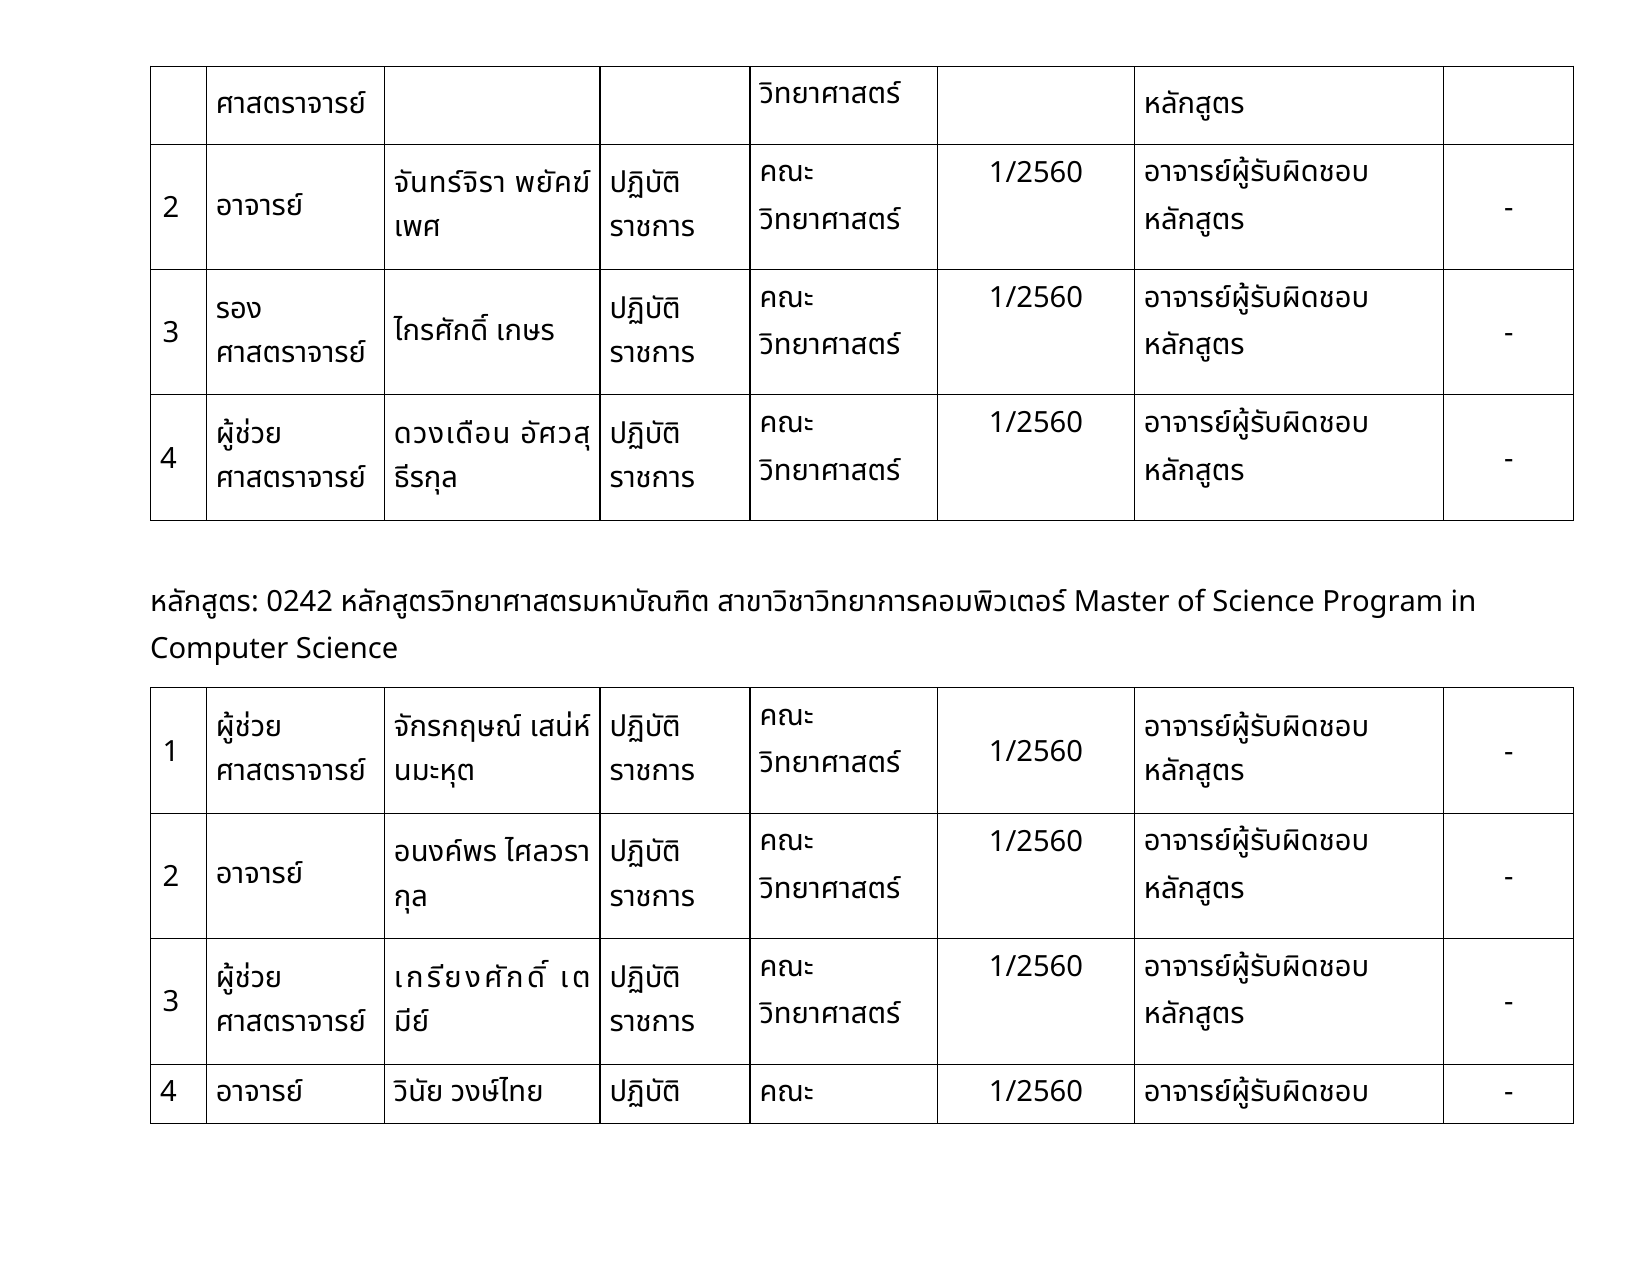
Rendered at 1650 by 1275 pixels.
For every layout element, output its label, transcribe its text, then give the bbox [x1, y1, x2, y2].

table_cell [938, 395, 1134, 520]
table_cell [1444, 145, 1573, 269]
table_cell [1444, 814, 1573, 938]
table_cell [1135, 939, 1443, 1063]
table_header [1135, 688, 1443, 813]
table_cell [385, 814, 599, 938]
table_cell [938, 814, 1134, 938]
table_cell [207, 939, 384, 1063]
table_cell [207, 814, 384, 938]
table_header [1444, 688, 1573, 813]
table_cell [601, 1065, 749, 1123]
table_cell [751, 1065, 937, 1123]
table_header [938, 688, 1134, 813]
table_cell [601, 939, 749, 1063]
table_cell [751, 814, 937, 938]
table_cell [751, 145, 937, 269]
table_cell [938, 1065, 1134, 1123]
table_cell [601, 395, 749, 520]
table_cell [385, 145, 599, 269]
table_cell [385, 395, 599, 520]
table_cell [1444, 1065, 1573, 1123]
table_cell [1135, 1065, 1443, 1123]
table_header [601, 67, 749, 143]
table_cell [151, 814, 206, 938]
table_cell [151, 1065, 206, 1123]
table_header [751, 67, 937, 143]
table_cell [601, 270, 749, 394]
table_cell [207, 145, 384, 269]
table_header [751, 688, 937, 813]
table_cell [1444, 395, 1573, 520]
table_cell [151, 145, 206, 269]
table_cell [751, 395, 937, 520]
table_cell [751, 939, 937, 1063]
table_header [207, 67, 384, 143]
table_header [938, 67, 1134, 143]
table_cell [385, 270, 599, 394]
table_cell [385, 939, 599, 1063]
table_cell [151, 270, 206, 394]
text หลักสูตร: 0242 หลักสูตรวิทยาศาสตรมหาบัณฑิต สาขาวิชาวิทยาการคอมพิวเตอร์ Master of Science Program in Computer Science [150, 580, 1500, 667]
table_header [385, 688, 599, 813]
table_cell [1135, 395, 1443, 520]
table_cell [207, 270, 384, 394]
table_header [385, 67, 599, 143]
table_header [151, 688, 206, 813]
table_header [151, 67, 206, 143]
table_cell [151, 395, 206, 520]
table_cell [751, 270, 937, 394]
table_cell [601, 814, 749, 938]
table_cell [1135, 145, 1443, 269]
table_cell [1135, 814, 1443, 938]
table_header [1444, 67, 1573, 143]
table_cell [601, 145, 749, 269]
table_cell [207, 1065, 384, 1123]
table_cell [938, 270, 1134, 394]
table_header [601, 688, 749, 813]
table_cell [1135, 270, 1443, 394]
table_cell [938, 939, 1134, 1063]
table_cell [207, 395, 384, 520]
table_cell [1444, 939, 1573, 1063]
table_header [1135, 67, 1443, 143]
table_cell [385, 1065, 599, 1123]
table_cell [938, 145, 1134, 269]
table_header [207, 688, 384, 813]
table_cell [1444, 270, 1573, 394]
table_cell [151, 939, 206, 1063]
